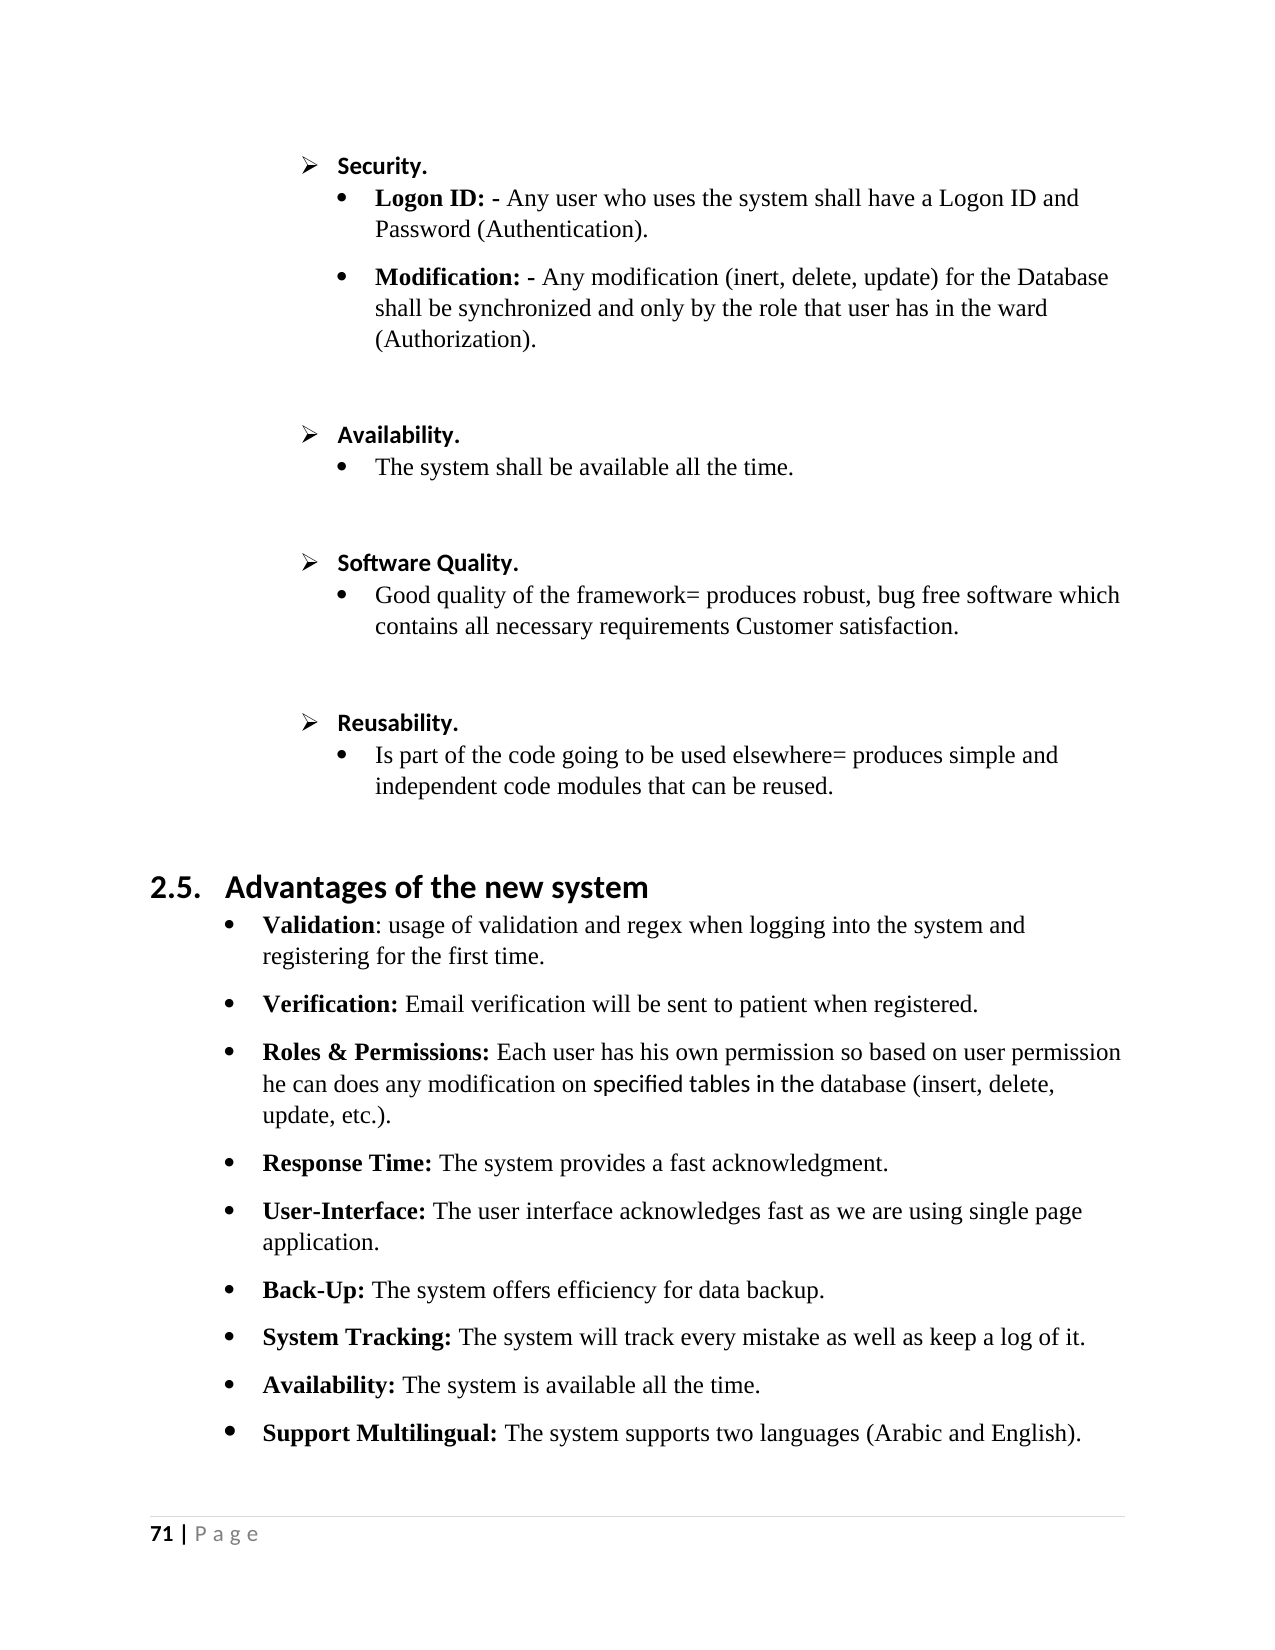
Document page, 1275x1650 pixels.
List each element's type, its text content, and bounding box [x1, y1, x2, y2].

list Verification: Email verification will be sent to patient when registered. [225, 989, 1125, 1018]
list Availability: The system is available all the time. [225, 1370, 1125, 1399]
list Roles & Permissions: Each user has his own permission so based on user permission he can does any modification on specified tables in the database (insert, delete, update, etc.). [225, 1037, 1125, 1129]
list The system shall be available all the time. [337, 452, 1125, 481]
list User-Interface: The user interface acknowledges fast as we are using single page application. [225, 1196, 1125, 1256]
list Good quality of the framework= produces robust, bug free software which contains all necessary requirements Customer satisfaction. [337, 580, 1125, 640]
list Validation: usage of validation and regex when logging into the system and registering for the first time. [225, 910, 1125, 970]
list Security. [300, 150, 1125, 181]
list Is part of the code going to be used elsewhere= produces simple and independent code modules that can be reused. [337, 740, 1125, 799]
list Software Quality. [300, 547, 1125, 578]
list Reusability. [300, 707, 1125, 737]
list Back-Up: The system offers efficiency for data backup. [225, 1275, 1125, 1303]
list Response Time: The system provides a fast acknowledgment. [225, 1148, 1125, 1177]
list Support Multilingual: The system supports two languages (Arabic and English). [225, 1418, 1125, 1448]
list Availability. [300, 419, 1125, 450]
list System Tracking: The system will track every mistake as well as keep a log of it. [225, 1322, 1125, 1351]
list Logon ID: - Any user who uses the system shall have a Logon ID and Password (Authentication). [337, 183, 1125, 243]
list Modification: - Any modification (inert, delete, update) for the Database shall be synchronized and only by the role that user has in the ward (Authorization). [337, 262, 1125, 352]
list Advantages of the new system [150, 866, 1125, 907]
